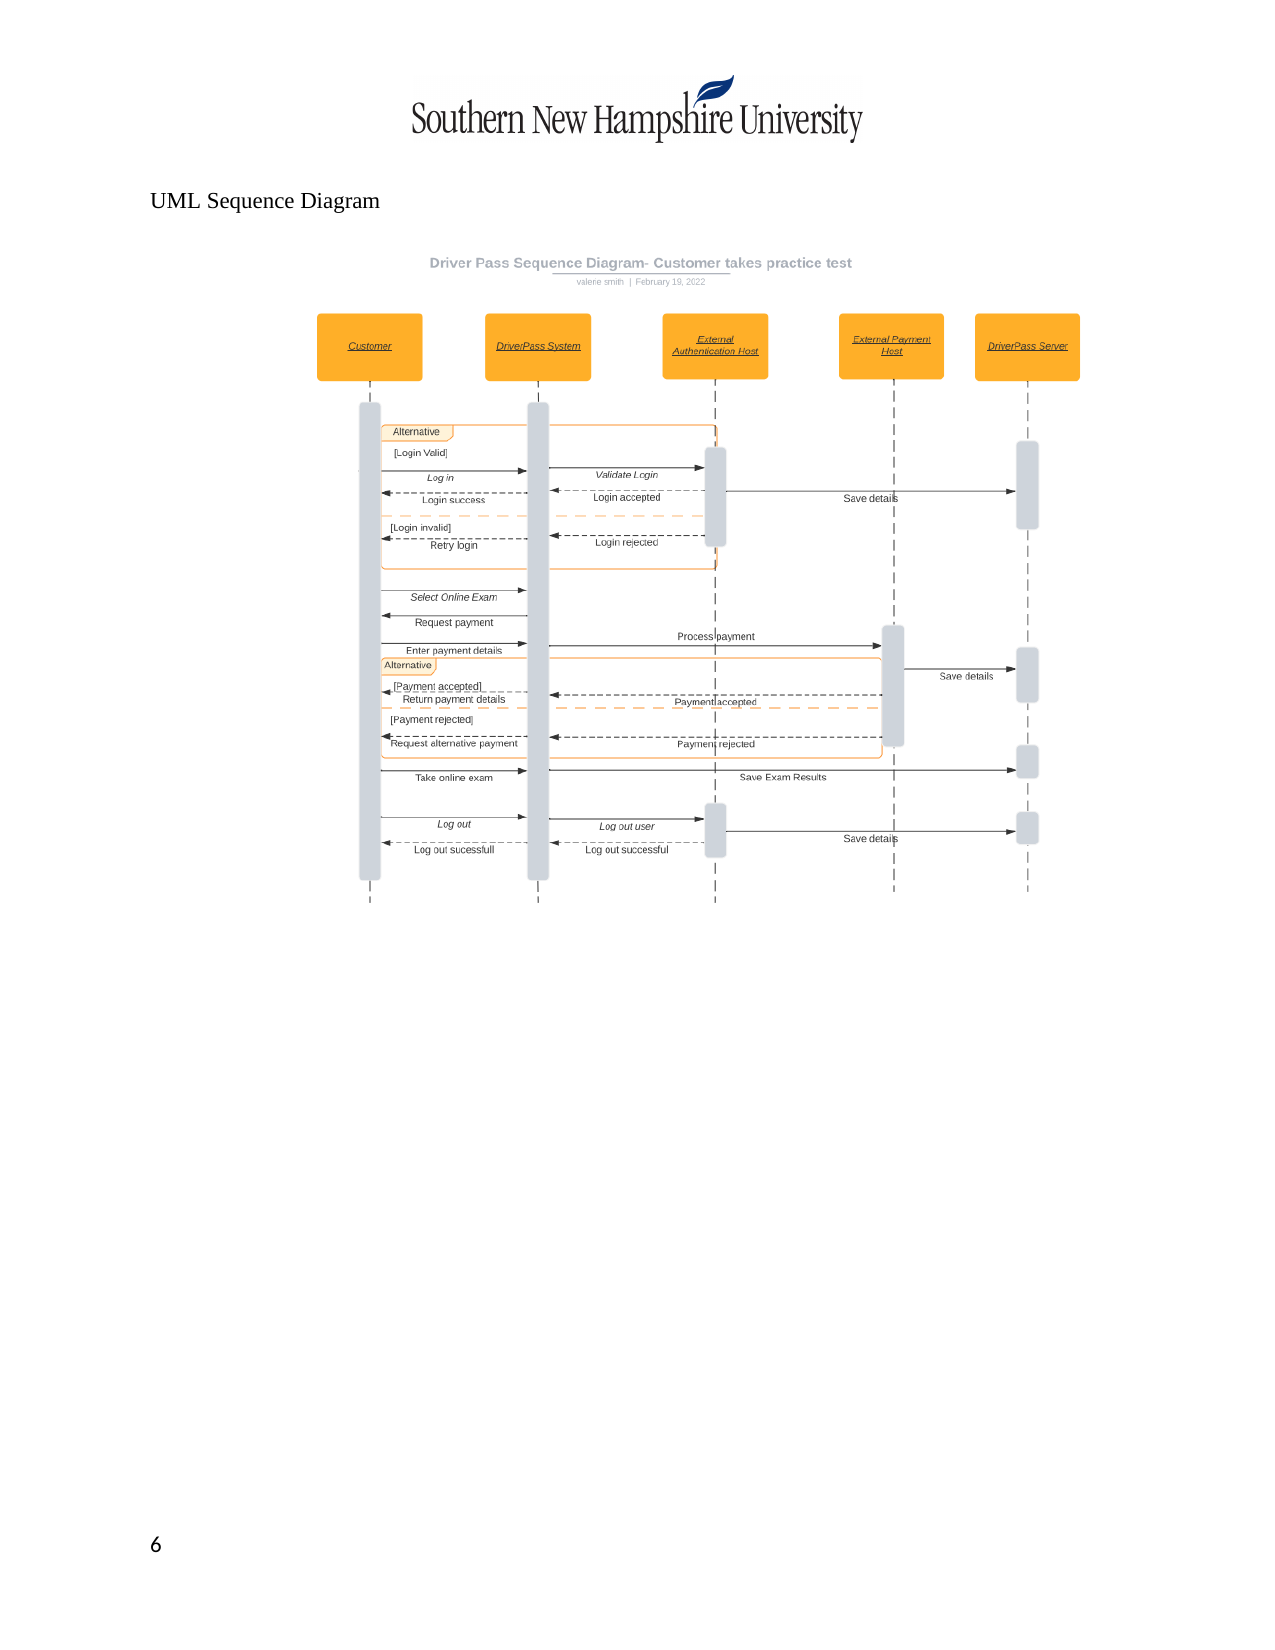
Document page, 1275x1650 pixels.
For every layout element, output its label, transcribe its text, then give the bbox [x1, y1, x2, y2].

picture [412, 75, 863, 143]
subtitle UML Sequence Diagram [150, 187, 1125, 213]
